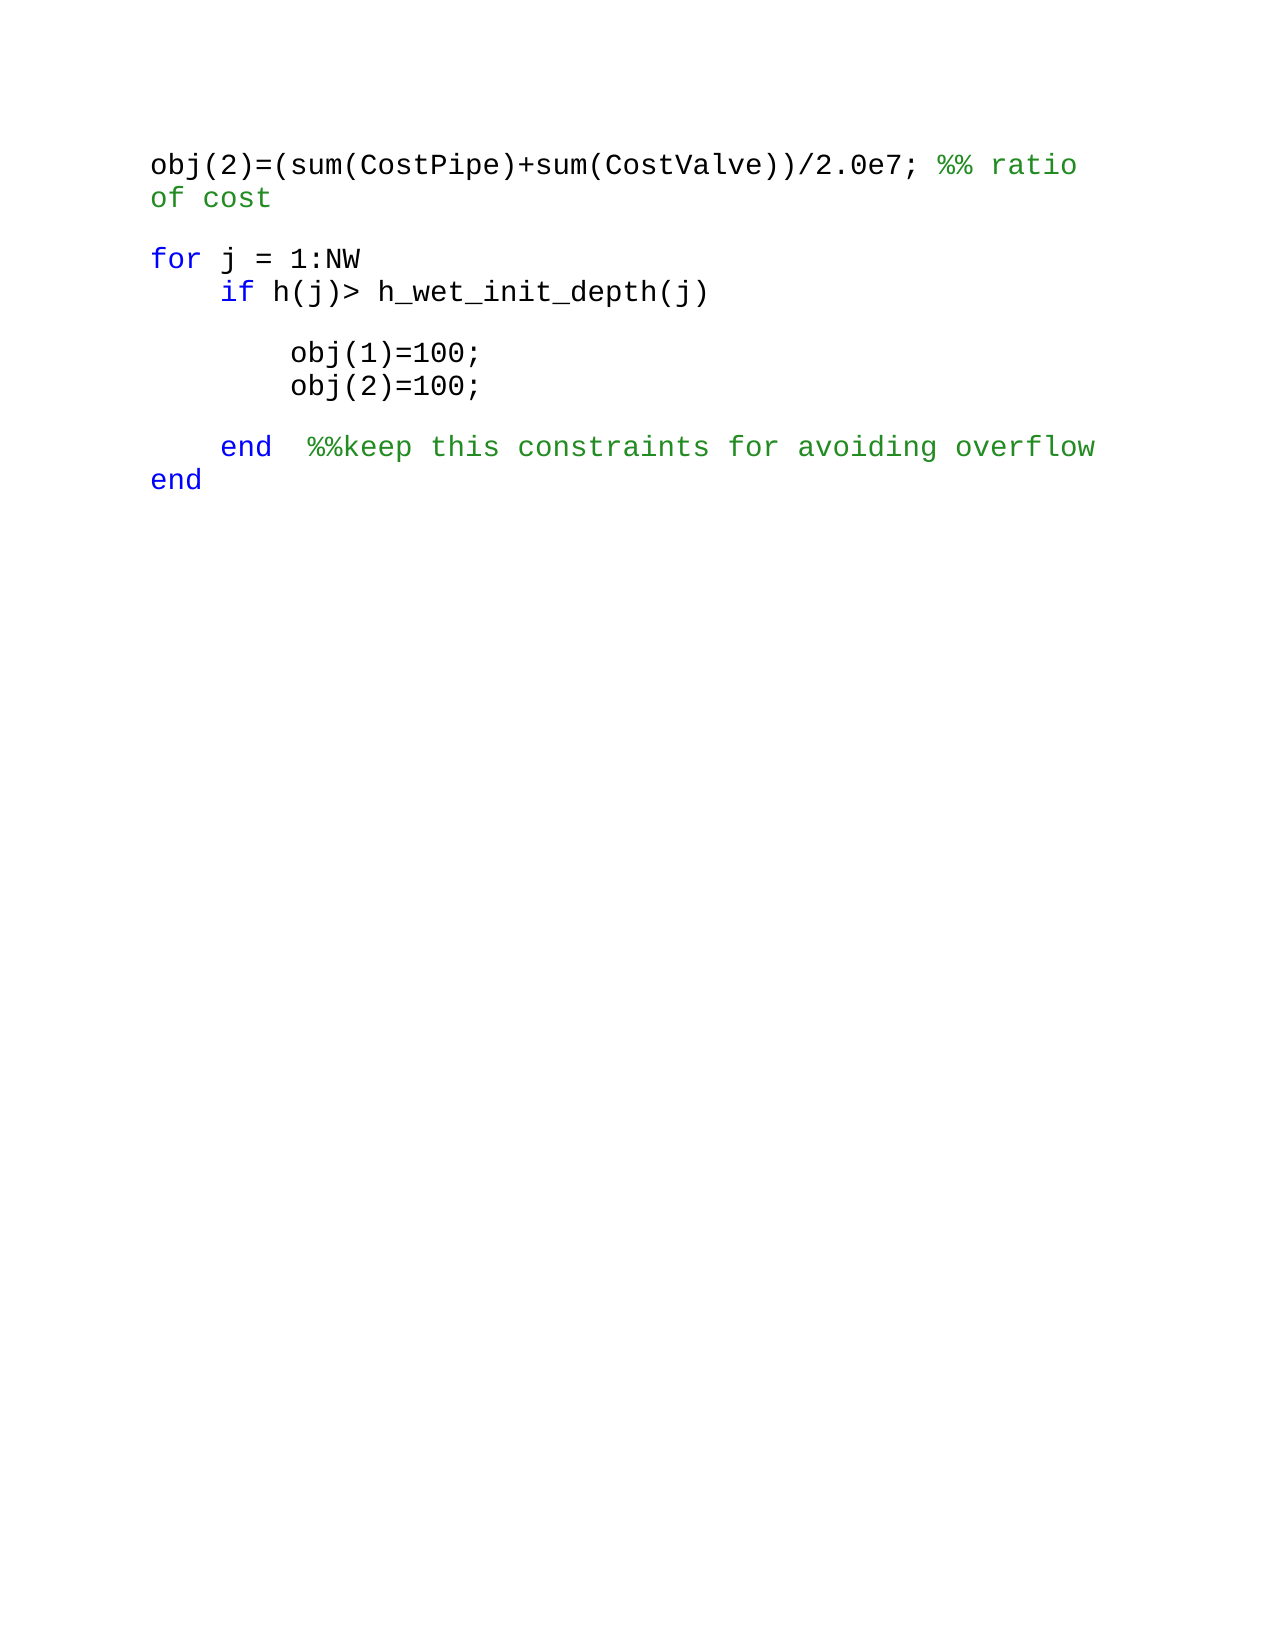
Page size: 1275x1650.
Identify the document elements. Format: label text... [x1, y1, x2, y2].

text if h(j)> h_wet_init_depth(j) [150, 277, 1125, 310]
text for j = 1:NW [150, 244, 1125, 277]
text obj(2)=(sum(CostPipe)+sum(CostValve))/2.0e7; %% ratio of cost [150, 150, 1125, 216]
text end [150, 465, 1125, 498]
text obj(2)=100; [150, 371, 1125, 404]
text end %%keep this constraints for avoiding overflow [150, 432, 1125, 465]
text obj(1)=100; [150, 338, 1125, 371]
